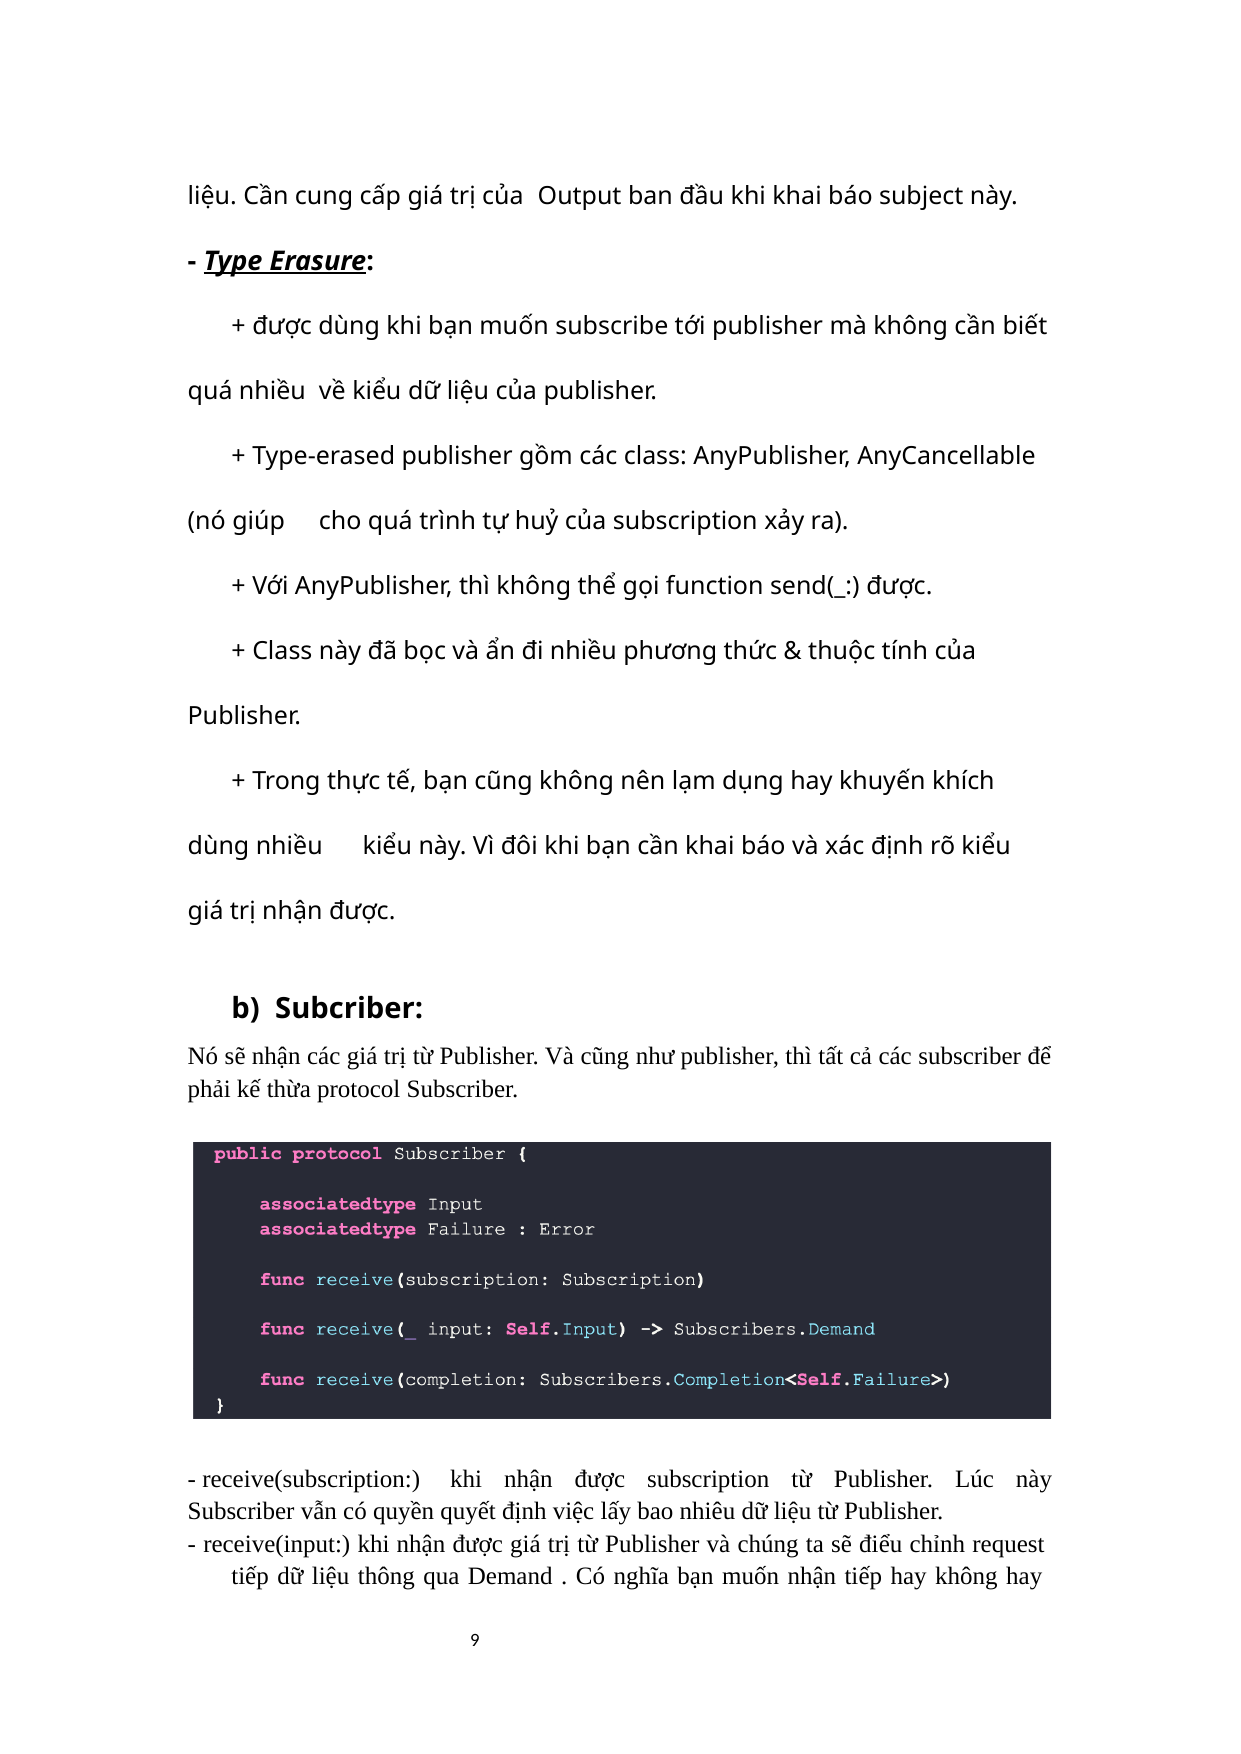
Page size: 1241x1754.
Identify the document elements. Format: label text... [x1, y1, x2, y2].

text + được dùng khi bạn muốn subscribe tới publisher mà không cần biết quá nhiều về kiểu dữ liệu của publisher. [187, 292, 1053, 422]
list Nó sẽ nhận các giá trị từ Publisher. Và cũng như publisher, thì tất cả các subscriber để phải kế thừa protocol Subscriber. [187, 1039, 1053, 1104]
text + Với AnyPublisher, thì không thể gọi function send(_:) được. [187, 552, 1053, 617]
text + Trong thực tế, bạn cũng không nên lạm dụng hay khuyến khích dùng nhiều kiểu này. Vì đôi khi bạn cần khai báo và xác định rõ kiểu giá trị nhận được. [187, 747, 1053, 942]
list Subcriber: [231, 974, 1053, 1039]
list - receive(subscription:) khi nhận được subscription từ Publisher. Lúc này Subscriber vẫn có quyền quyết định việc lấy bao nhiêu dữ liệu từ Publisher. [187, 1462, 1053, 1527]
text + Type-erased publisher gồm các class: AnyPublisher, AnyCancellable (nó giúp cho quá trình tự huỷ của subscription xảy ra). [187, 422, 1053, 552]
text + Class này đã bọc và ẩn đi nhiều phương thức & thuộc tính của Publisher. [187, 617, 1053, 747]
picture [187, 1137, 1052, 1421]
text - Type Erasure: [187, 227, 1053, 292]
